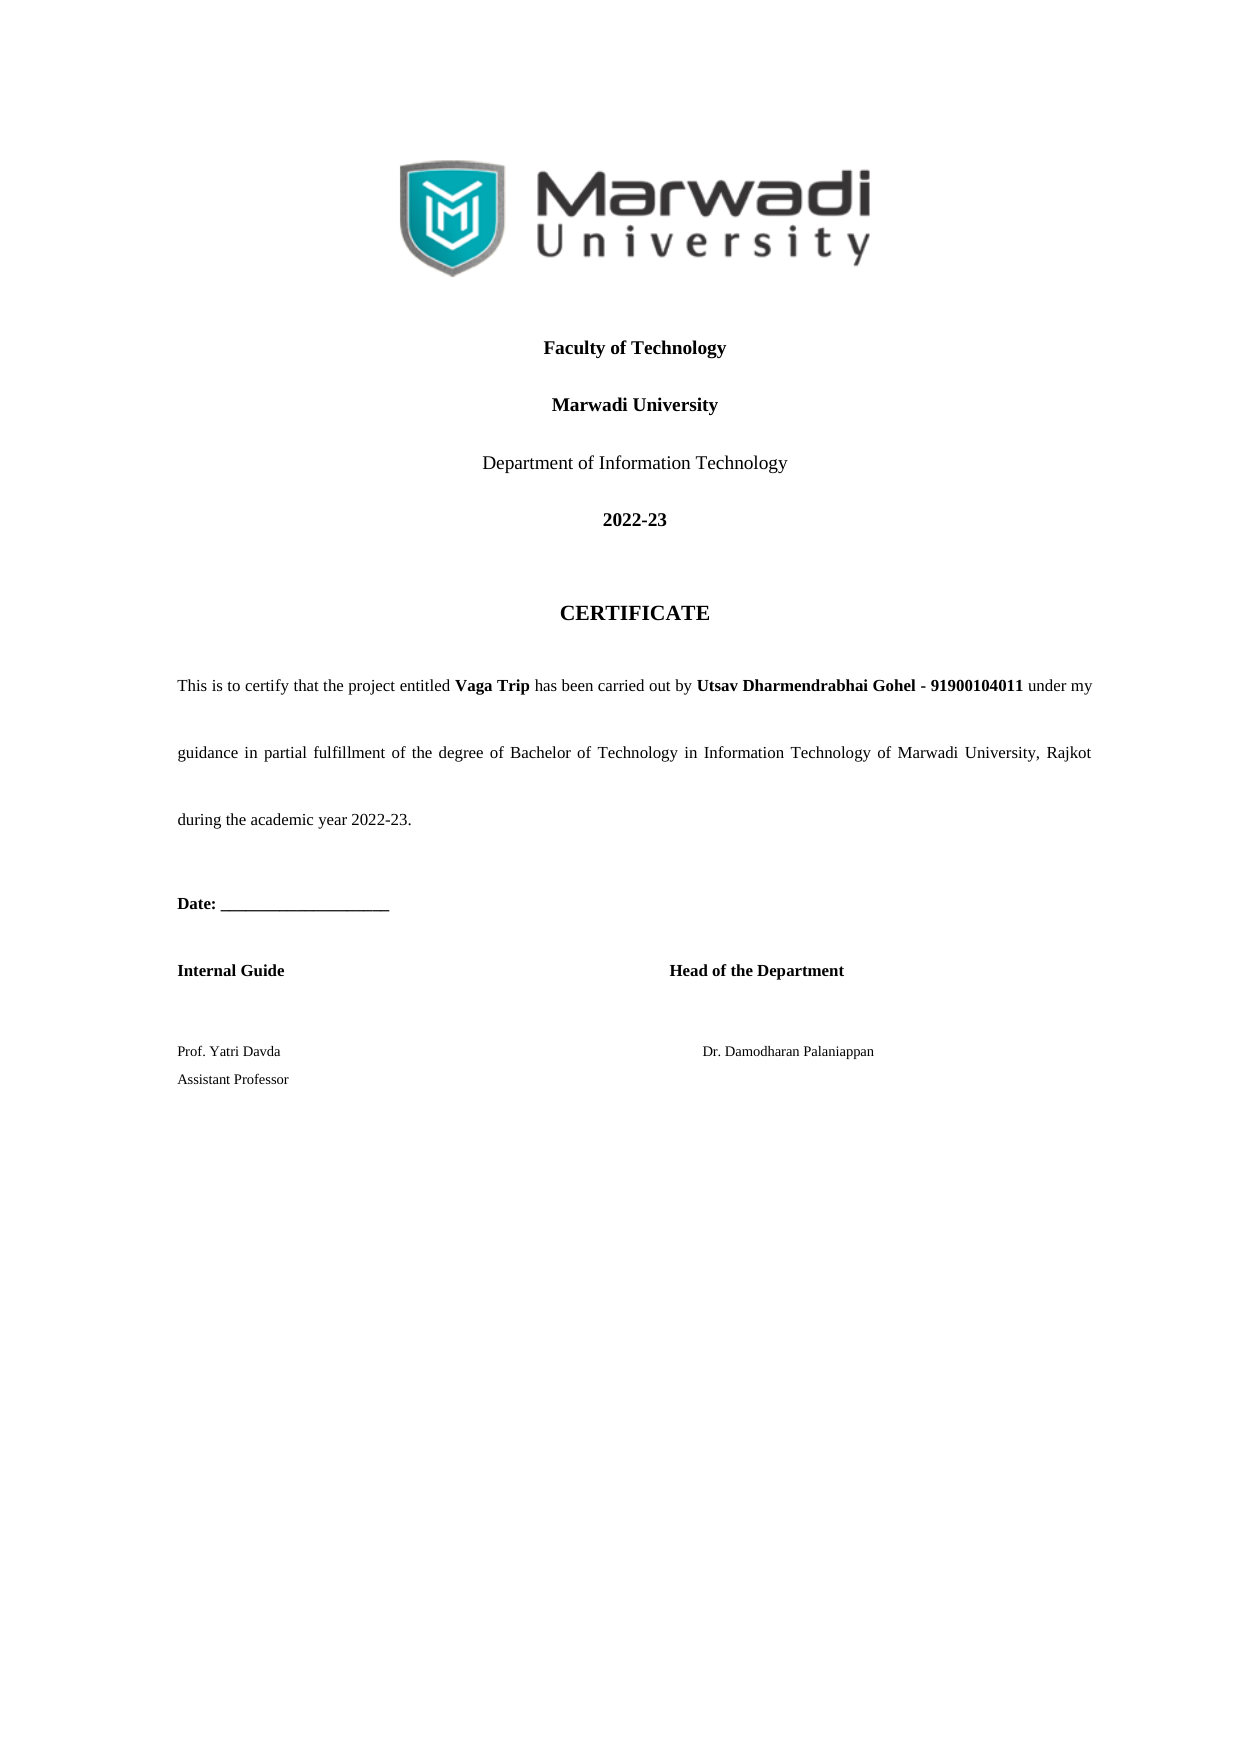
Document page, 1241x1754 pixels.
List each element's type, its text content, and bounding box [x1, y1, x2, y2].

text Date: ____________________ [177, 879, 1092, 913]
picture [371, 147, 899, 292]
text Prof. Yatri Davda Dr. Damodharan Palaniappan [177, 1030, 1092, 1059]
text 2022-23 [177, 492, 1092, 531]
text Assistant Professor [177, 1059, 1092, 1088]
text Internal Guide Head of the Department [177, 946, 1092, 980]
text Faculty of Technology [177, 320, 1092, 358]
text Marwadi University [177, 377, 1092, 416]
text Department of Information Technology [177, 435, 1092, 473]
text This is to certify that the project entitled Vaga Trip has been carried out by Utsav Dharmendrabhai Gohel - 91900104011 under my guidance in partial fulfillment of the degree of Bachelor of Technology in Information Technology of Marwadi University, Rajkot during the academic year 2022-23. [177, 661, 1092, 829]
text CERTIFICATE [177, 582, 1092, 625]
